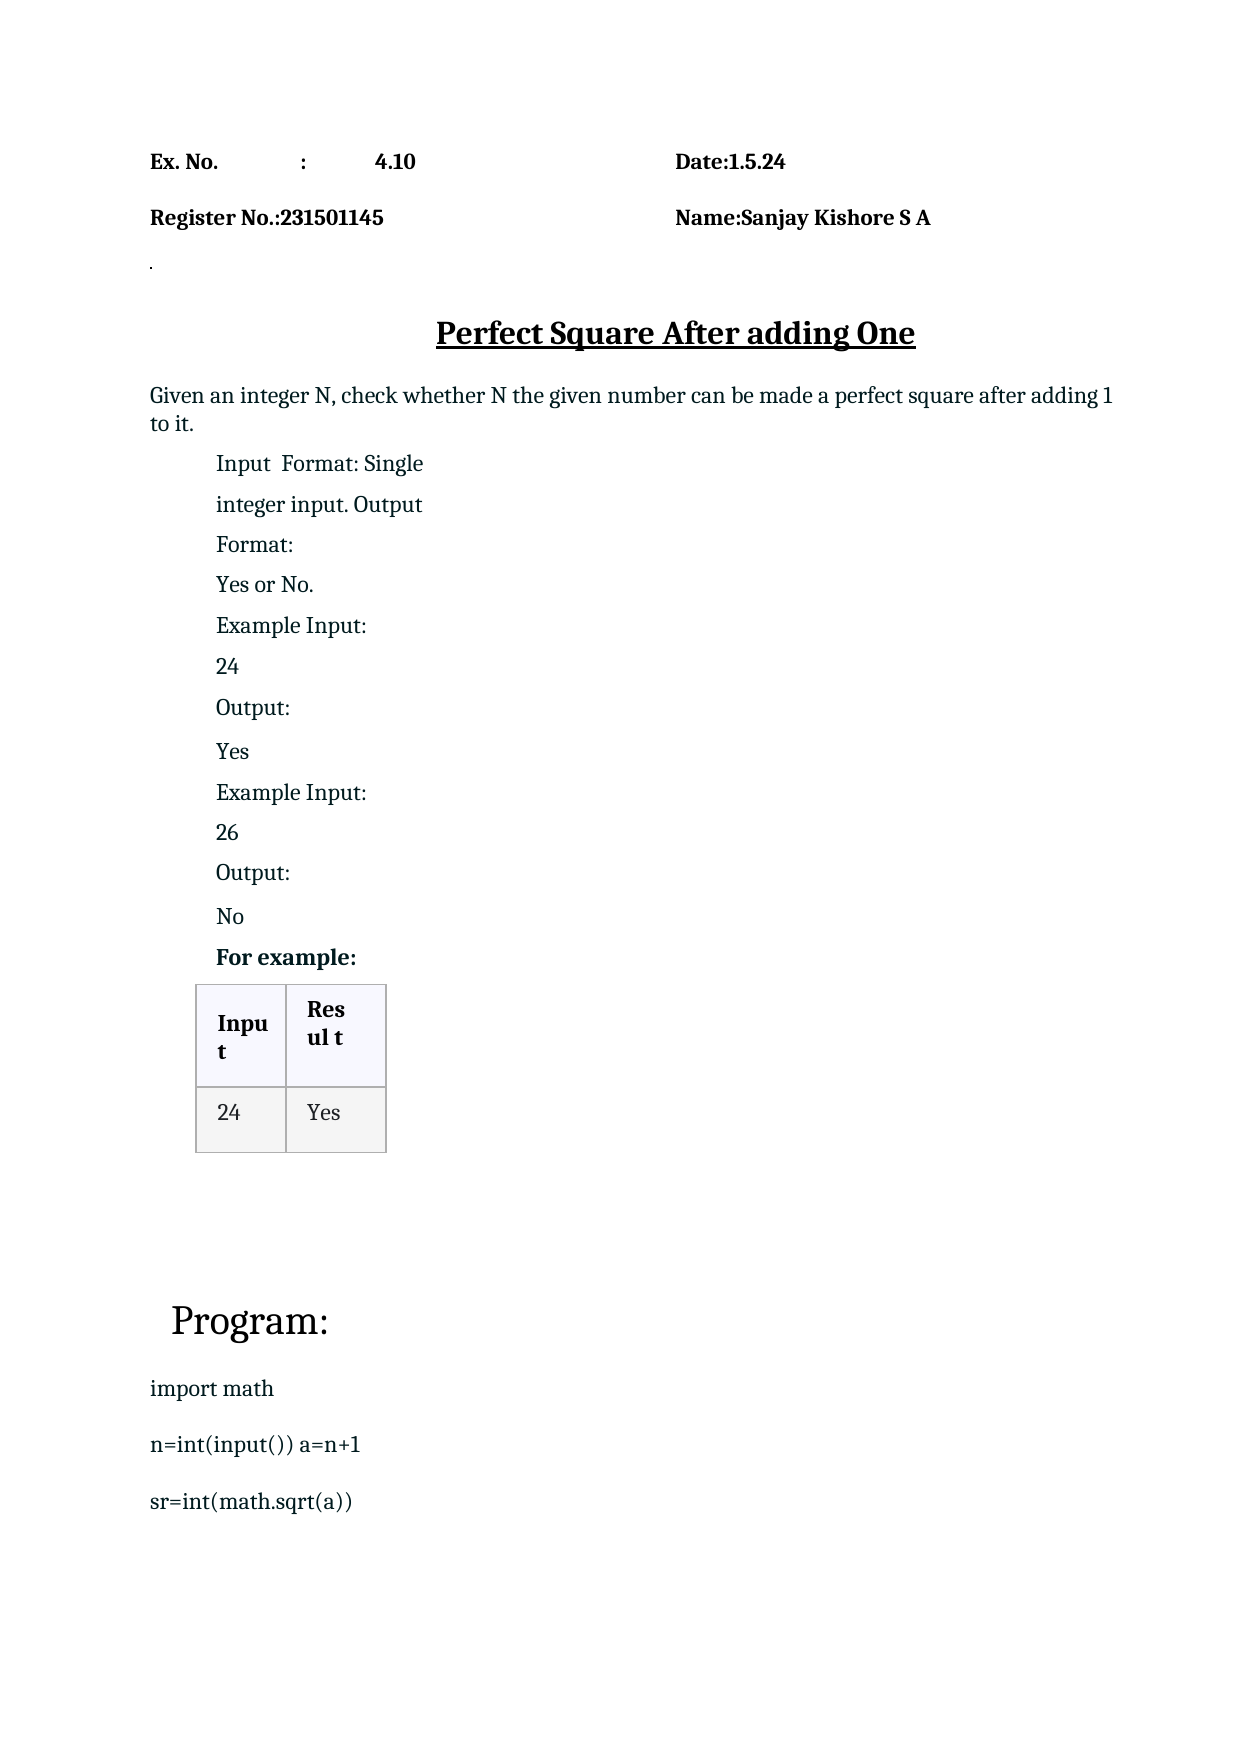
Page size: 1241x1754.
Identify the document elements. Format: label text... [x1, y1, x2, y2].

text Yes [216, 737, 1203, 765]
text No [216, 903, 1203, 931]
text Register No.:231501145 Name:Sanjay Kishore S A [150, 204, 1203, 231]
text For example: [216, 944, 1203, 971]
text Output: [216, 693, 1203, 721]
text Example Input: [216, 612, 389, 639]
text Given an integer N, check whether N the given number can be made a perfect square after adding 1 to it. [150, 382, 1136, 437]
table_cell Yes [287, 1088, 385, 1152]
table_header Resul t [287, 985, 385, 1086]
text Yes or No. [216, 571, 389, 599]
text Example Input: 26 [216, 778, 390, 846]
text import math n=int(input()) a=n+1 sr=int(math.sqrt(a)) [150, 1375, 379, 1515]
subtitle Perfect Square After adding One [175, 314, 1130, 352]
table_header Input [197, 985, 285, 1086]
text Ex. No. : 4.10 Date:1.5.24 [150, 149, 1203, 175]
text Output: [216, 859, 1203, 887]
text 24 [216, 653, 389, 680]
table_cell 24 [197, 1088, 285, 1152]
subtitle Program: [150, 1297, 1203, 1345]
text Input Format: Single integer input. Output Format: [216, 450, 444, 558]
